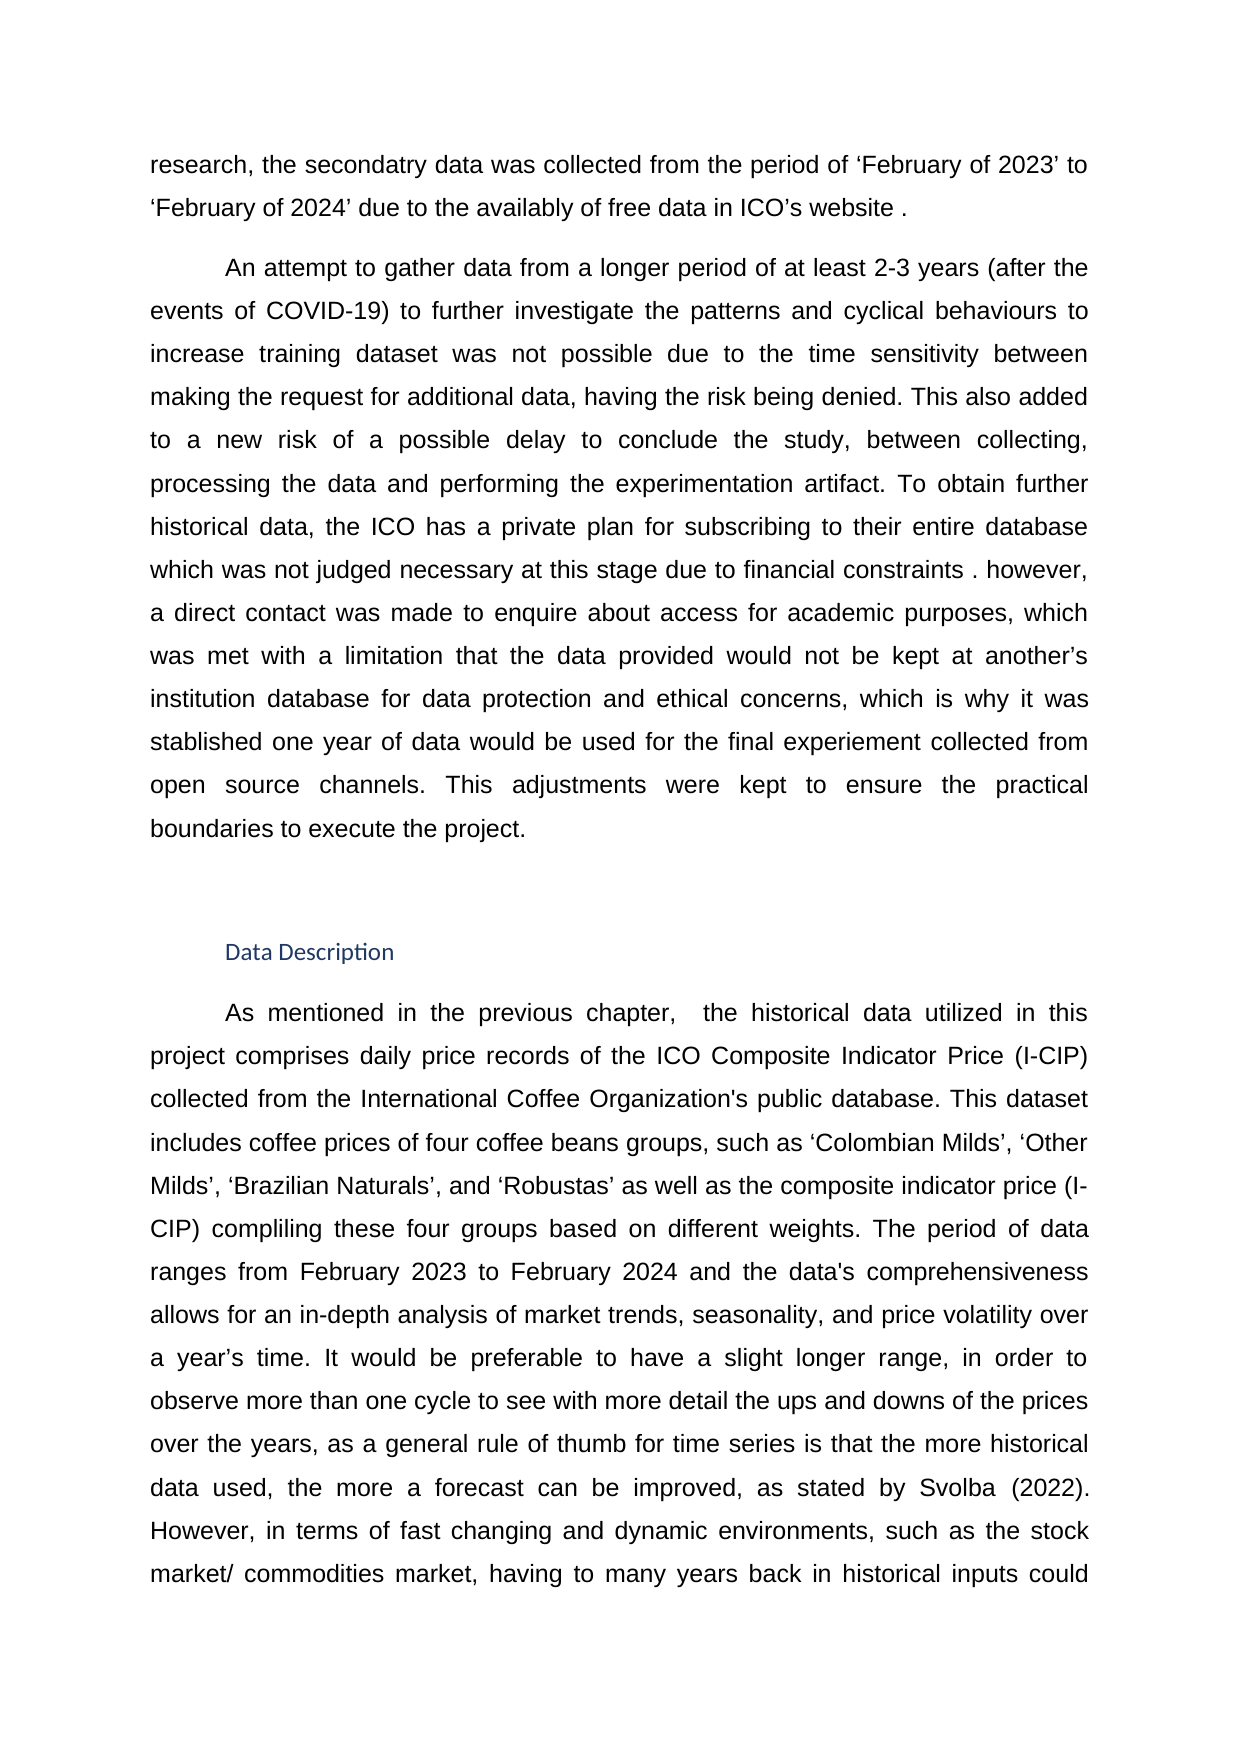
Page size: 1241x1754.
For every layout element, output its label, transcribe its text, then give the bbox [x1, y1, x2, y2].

text An attempt to gather data from a longer period of at least 2-3 years (after the events of COVID-19) to further investigate the patterns and cyclical behaviours to increase training dataset was not possible due to the time sensitivity between making the request for additional data, having the risk being denied. This also added to a new risk of a possible delay to conclude the study, between collecting, processing the data and performing the experimentation artifact. To obtain further historical data, the ICO has a private plan for subscribing to their entire database which was not judged necessary at this stage due to financial constraints . however, a direct contact was made to enquire about access for academic purposes, which was met with a limitation that the data provided would not be kept at another’s institution database for data protection and ethical concerns, which is why it was stablished one year of data would be used for the final experiement collected from open source channels. This adjustments were kept to ensure the practical boundaries to execute the project. [150, 253, 1090, 842]
text Data Description [150, 936, 1090, 966]
